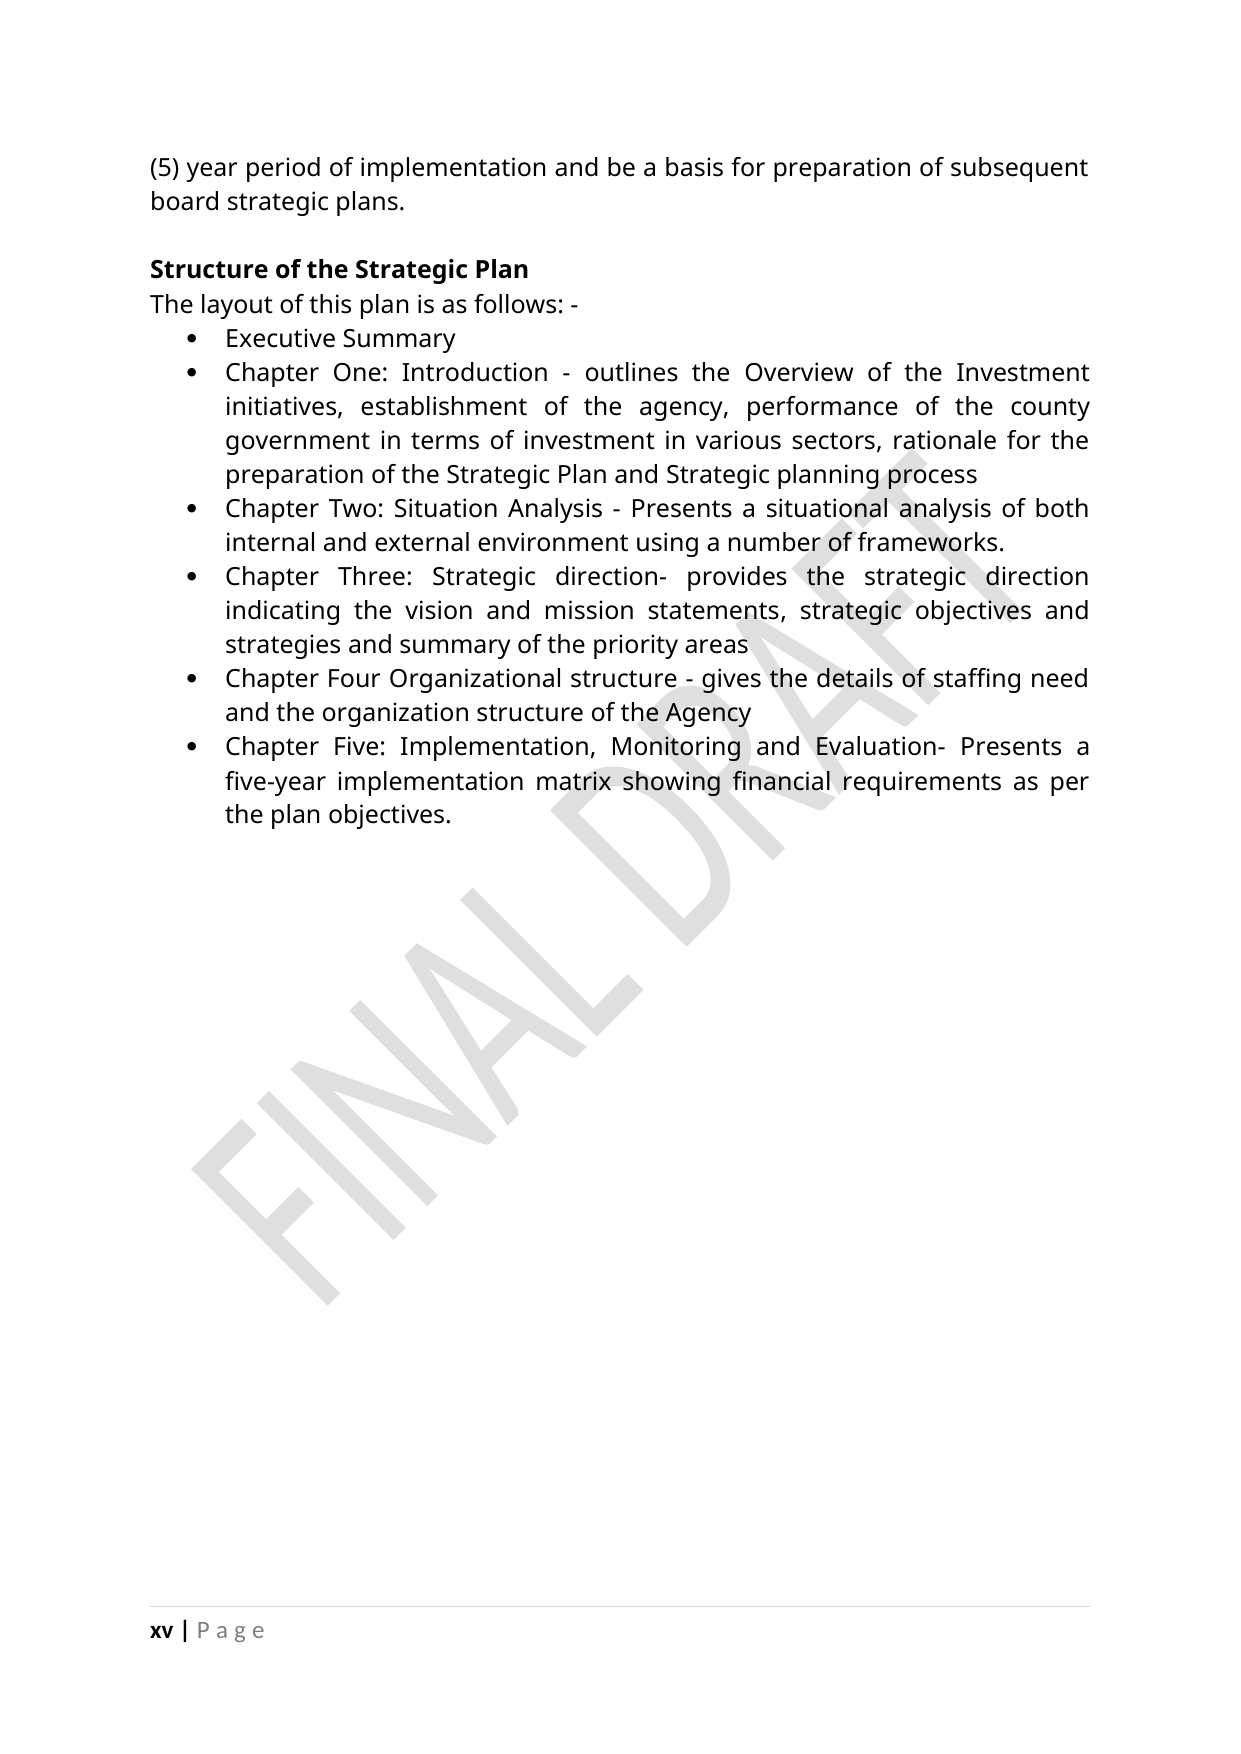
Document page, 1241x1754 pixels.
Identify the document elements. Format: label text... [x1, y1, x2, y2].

list Chapter One: Introduction - outlines the Overview of the Investment initiatives, establishment of the agency, performance of the county government in terms of investment in various sectors, rationale for the preparation of the Strategic Plan and Strategic planning process [187, 354, 1090, 491]
list Chapter Four Organizational structure - gives the details of staffing need and the organization structure of the Agency [187, 661, 1090, 729]
list Executive Summary [187, 320, 1090, 354]
list Chapter Three: Strategic direction- provides the strategic direction indicating the vision and mission statements, strategic objectives and strategies and summary of the priority areas [187, 559, 1090, 661]
list Chapter Two: Situation Analysis - Presents a situational analysis of both internal and external environment using a number of frameworks. [187, 491, 1090, 559]
text The layout of this plan is as follows: - [150, 286, 1090, 320]
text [150, 150, 1090, 218]
text Structure of the Strategic Plan [150, 252, 1090, 286]
list Chapter Five: Implementation, Monitoring and Evaluation- Presents a five-year implementation matrix showing financial requirements as per the plan objectives. [187, 729, 1090, 831]
